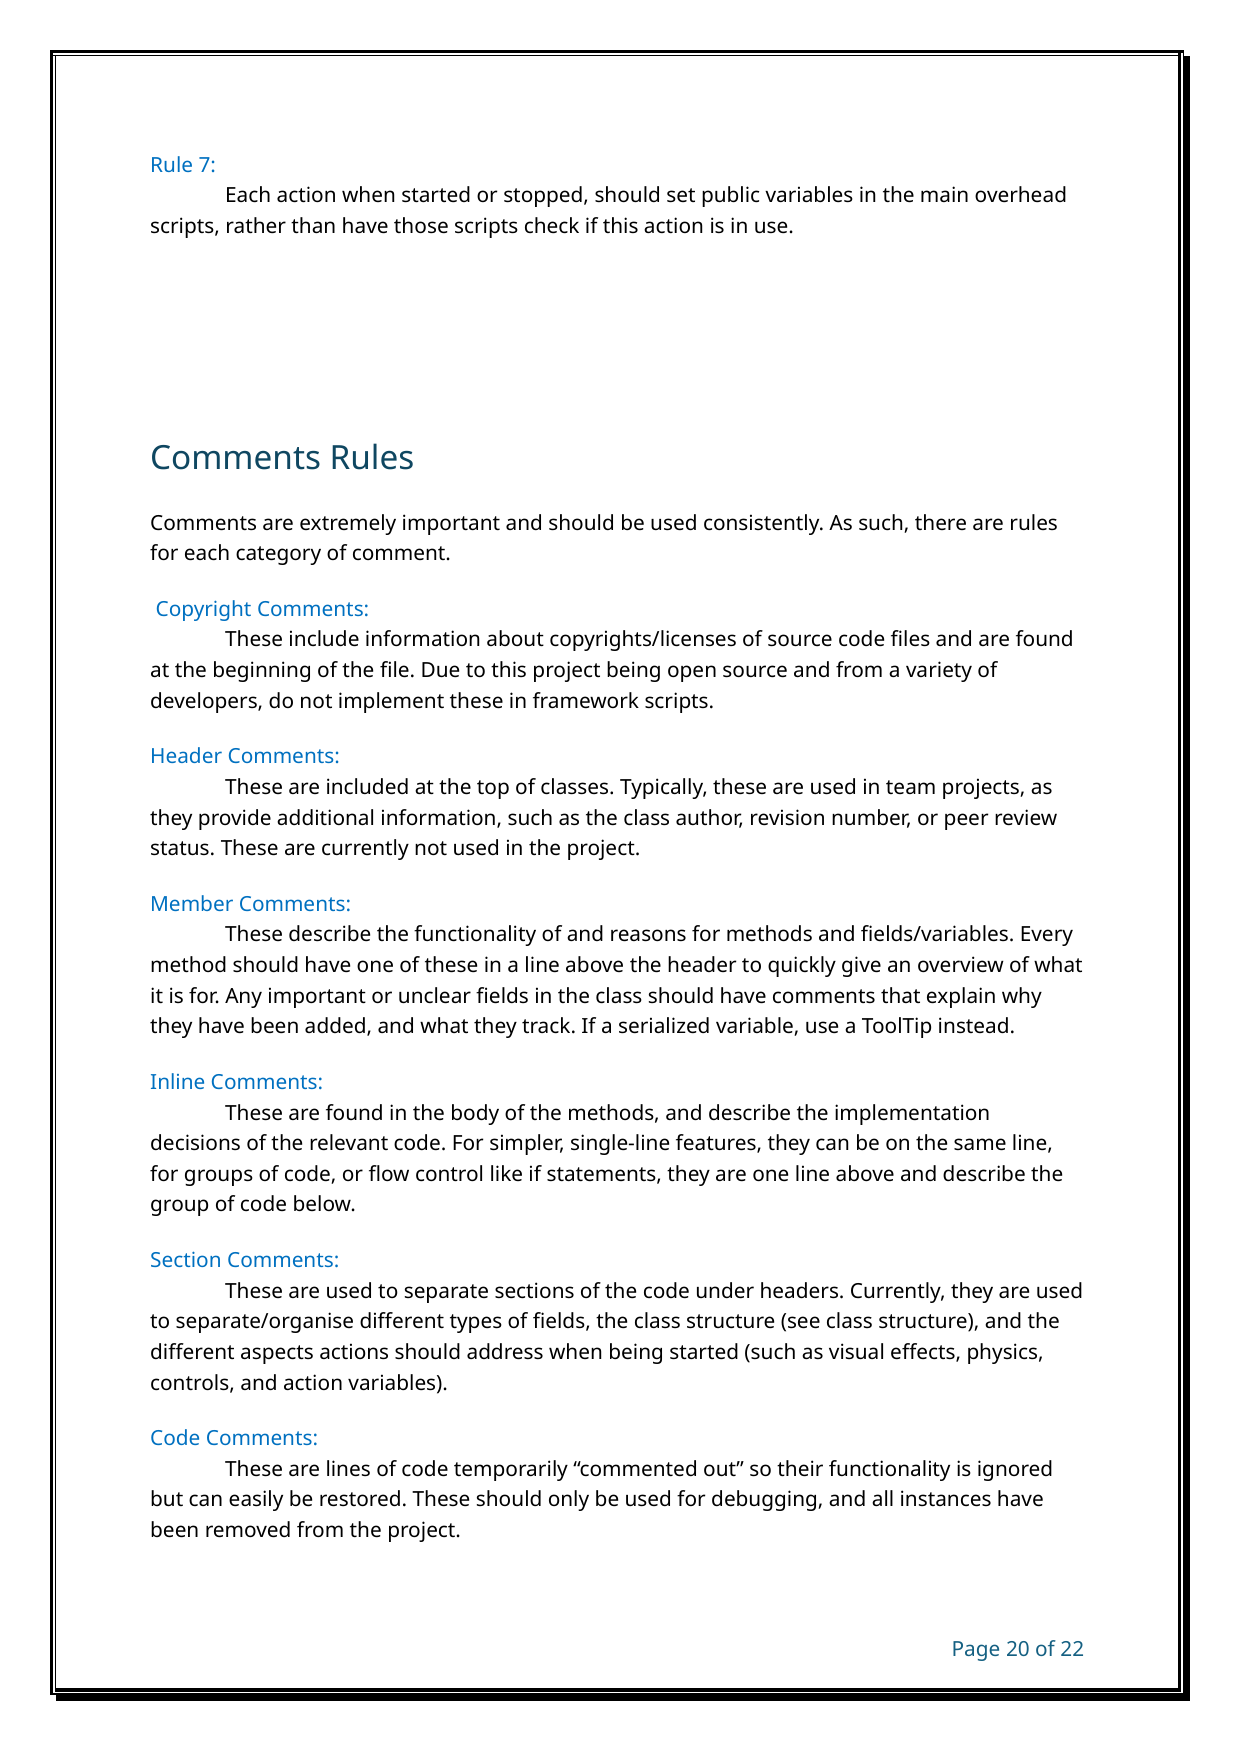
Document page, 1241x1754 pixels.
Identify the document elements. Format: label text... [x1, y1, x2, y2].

subtitle Comments Rules [150, 434, 1084, 479]
text Section Comments: These are used to separate sections of the code under headers. Currently, they are used to separate/organise different types of fields, the class structure (see class structure), and the different aspects actions should address when being started (such as visual effects, physics, controls, and action variables). [150, 1245, 1084, 1396]
text Inline Comments: These are found in the body of the methods, and describe the implementation decisions of the relevant code. For simpler, single-line features, they can be on the same line, for groups of code, or flow control like if statements, they are one line above and describe the group of code below. [150, 1067, 1084, 1218]
text Copyright Comments: These include information about copyrights/licenses of source code files and are found at the beginning of the file. Due to this project being open source and from a variety of developers, do not implement these in framework scripts. [150, 594, 1084, 714]
text Member Comments: These describe the functionality of and reasons for methods and fields/variables. Every method should have one of these in a line above the header to quickly give an overview of what it is for. Any important or unclear fields in the class should have comments that explain why they have been added, and what they track. If a serialized variable, use a ToolTip instead. [150, 889, 1084, 1040]
text Comments are extremely important and should be used consistently. As such, there are rules for each category of comment. [150, 508, 1084, 567]
text Code Comments: These are lines of code temporarily “commented out” so their functionality is ignored but can easily be restored. These should only be used for debugging, and all instances have been removed from the project. [150, 1423, 1084, 1544]
text Header Comments: These are included at the top of classes. Typically, these are used in team projects, as they provide additional information, such as the class author, revision number, or peer review status. These are currently not used in the project. [150, 741, 1084, 862]
text Rule 7: Each action when started or stopped, should set public variables in the main overhead scripts, rather than have those scripts check if this action is in use. [150, 150, 1084, 240]
